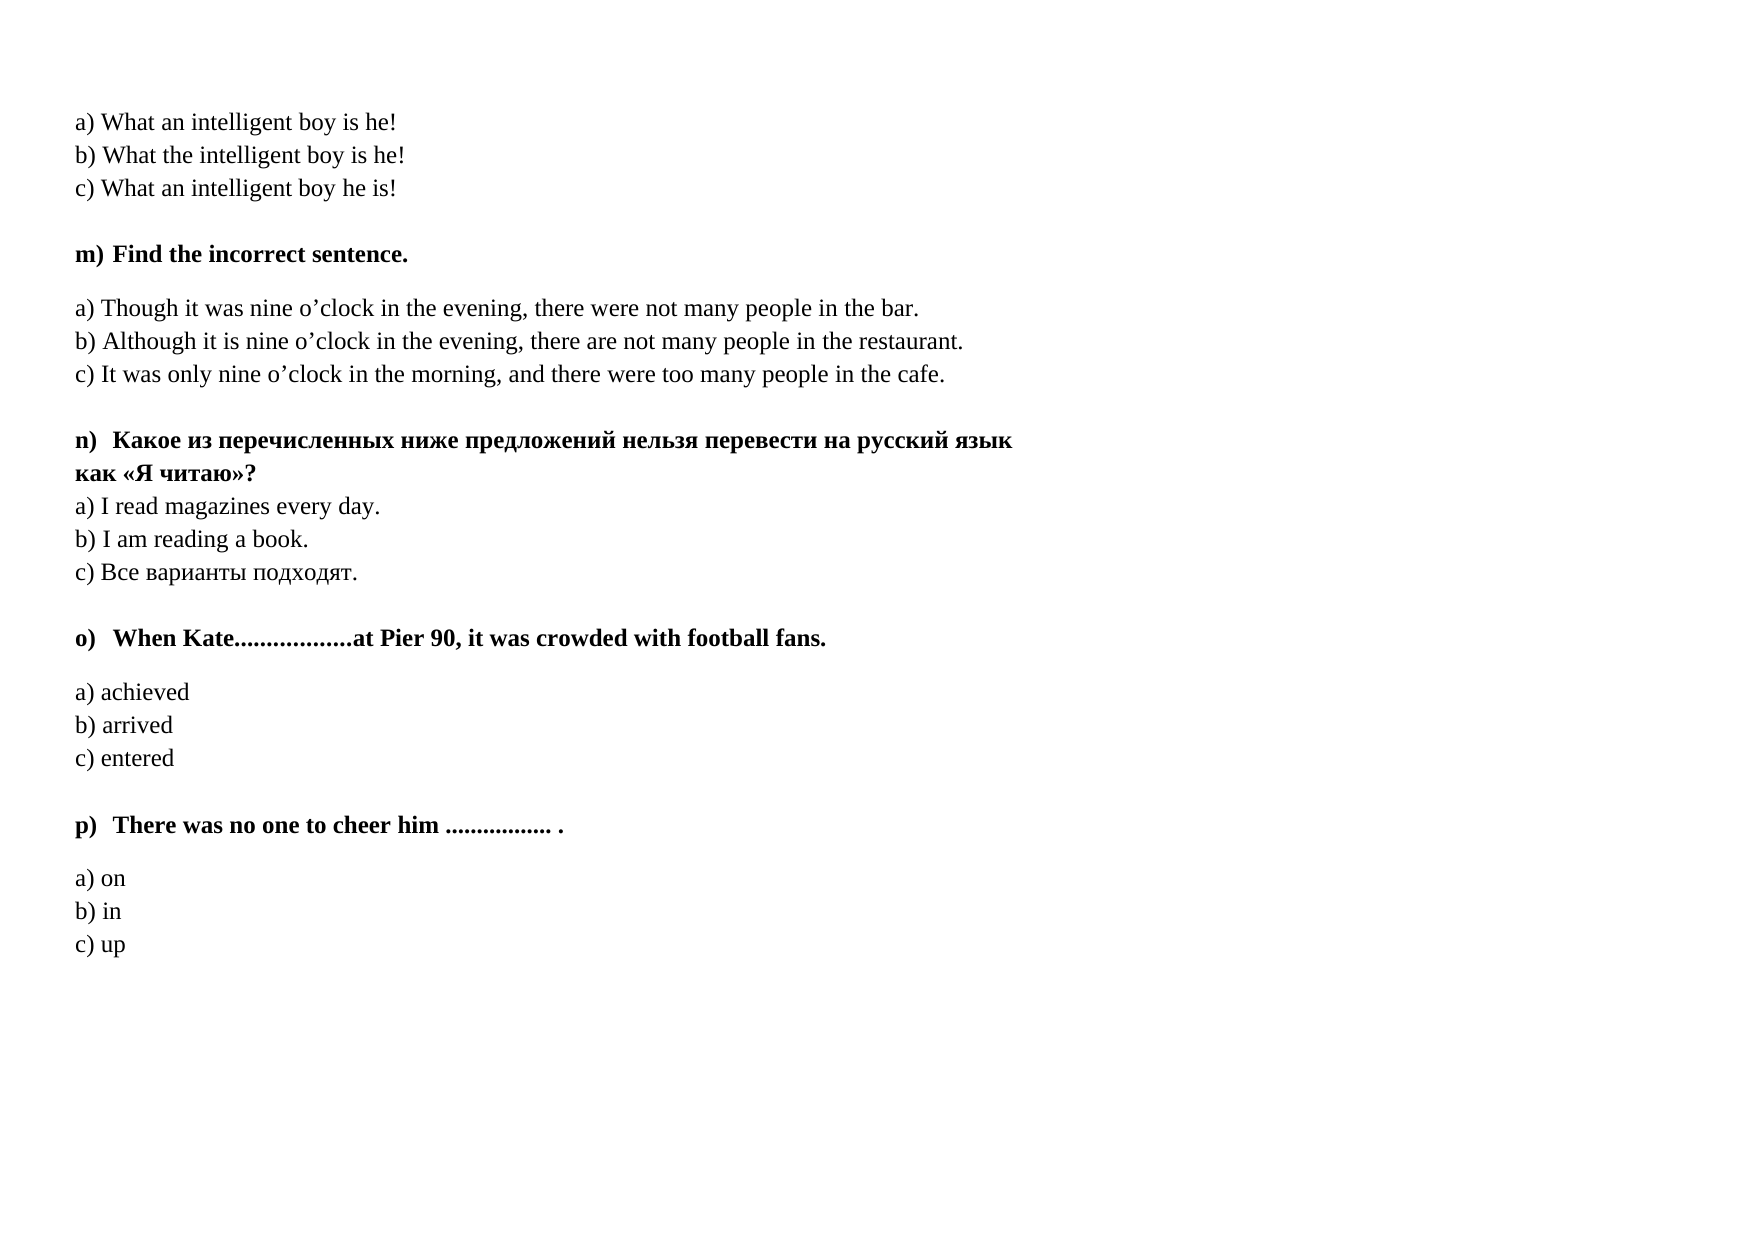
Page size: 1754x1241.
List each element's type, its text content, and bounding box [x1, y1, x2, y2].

text как «Я читаю»? [75, 459, 1714, 487]
list achieved [75, 677, 1714, 706]
subtitle There was no one to cheer him ................. . [75, 810, 1714, 838]
list entered [75, 743, 1714, 772]
subtitle When Kate at Pier 90, it was crowded with football fans. [75, 623, 1714, 652]
list Although it is nine o’clock in the evening, there are not many people in the restaurant. [75, 326, 1654, 355]
list I read magazines every day. [75, 491, 1714, 519]
list I am reading a book. [75, 524, 1714, 552]
list It was only nine o’clock in the morning, and there were too many people in the cafe. [75, 359, 1667, 388]
list Все варианты подходят. [75, 557, 1714, 586]
subtitle Find the incorrect sentence. [75, 239, 1714, 268]
list arrived [75, 710, 1714, 739]
list in [75, 896, 1714, 925]
list on [75, 863, 1714, 892]
list up [75, 929, 1714, 958]
list What the intelligent boy is he! [75, 140, 1714, 168]
list What an intelligent boy he is! [75, 173, 1714, 202]
subtitle Какое из перечисленных ниже предложений нельзя перевести на русский язык [75, 426, 1656, 454]
list Though it was nine o’clock in the evening, there were not many people in the bar. [75, 293, 1677, 322]
list What an intelligent boy is he! [75, 107, 1714, 135]
